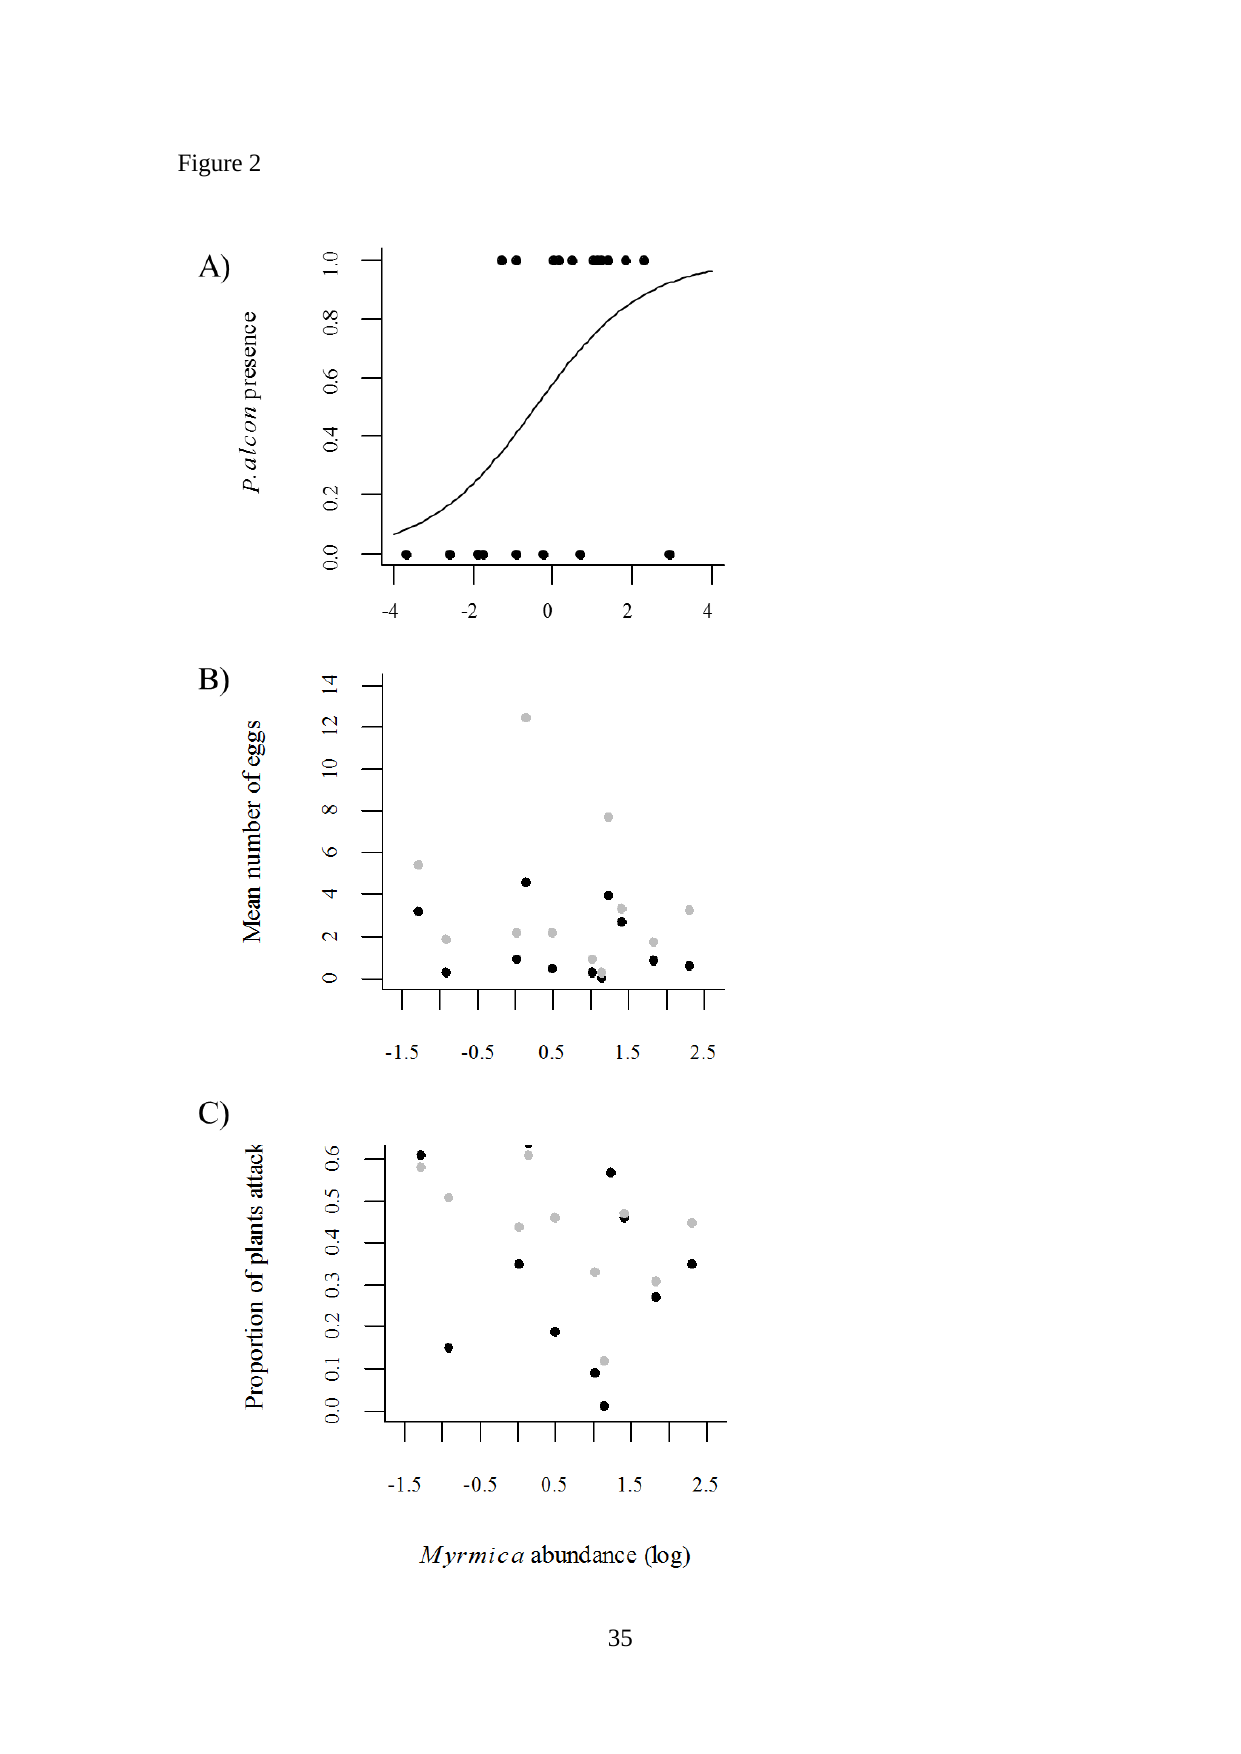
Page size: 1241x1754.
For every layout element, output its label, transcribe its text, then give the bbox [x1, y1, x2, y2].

picture [177, 226, 749, 1577]
text Figure 2 [177, 148, 1063, 176]
